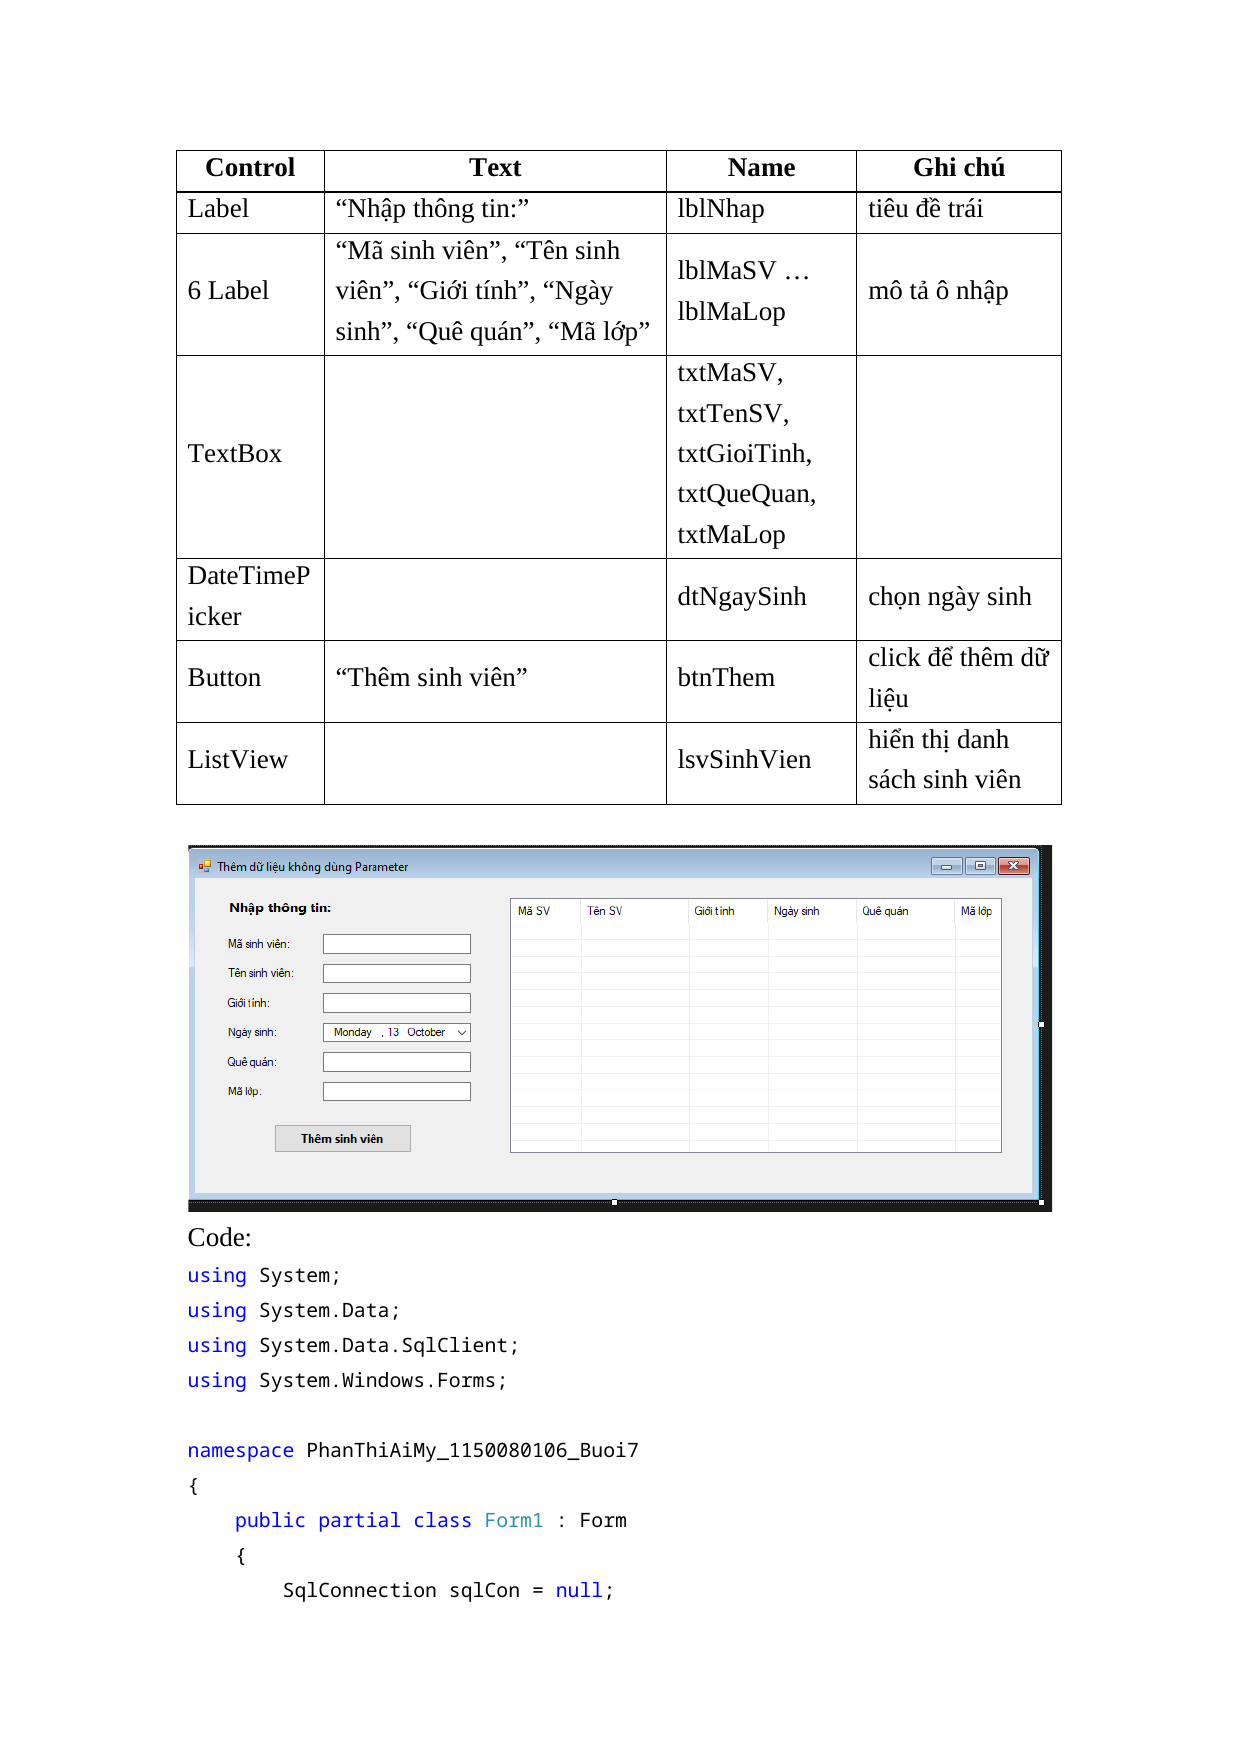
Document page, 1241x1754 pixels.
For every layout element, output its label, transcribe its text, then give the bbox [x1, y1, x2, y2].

text public partial class Form1 : Form [187, 1507, 1053, 1534]
text SqlConnection sqlCon = null; [187, 1577, 1053, 1604]
table_cell tiêu đề trái [857, 193, 1061, 233]
table_header Ghi chú [857, 151, 1061, 191]
table_cell chọn ngày sinh [857, 559, 1061, 640]
table_cell hiển thị danh sách sinh viên [857, 723, 1061, 804]
table_cell [857, 356, 1061, 558]
table_cell btnThem [667, 641, 856, 722]
text using System.Windows.Forms; [187, 1367, 1053, 1394]
table_header Name [667, 151, 856, 191]
table_cell DateTimePicker [177, 559, 324, 640]
table_header Text [325, 151, 666, 191]
table_cell [325, 356, 666, 558]
table_header Control [177, 151, 324, 191]
table_cell click để thêm dữ liệu [857, 641, 1061, 722]
table_cell TextBox [177, 356, 324, 558]
text Code: [187, 1221, 1053, 1252]
text using System; [187, 1262, 1053, 1289]
table_cell lblMaSV … lblMaLop [667, 234, 856, 355]
table_cell mô tả ô nhập [857, 234, 1061, 355]
table_cell Button [177, 641, 324, 722]
table_cell “Thêm sinh viên” [325, 641, 666, 722]
table_cell “Nhập thông tin:” [325, 193, 666, 233]
table_cell lblNhap [667, 193, 856, 233]
table_cell [325, 559, 666, 640]
table_cell Label [177, 193, 324, 233]
picture [188, 845, 1053, 1212]
text using System.Data.SqlClient; [187, 1332, 1053, 1359]
table_cell “Mã sinh viên”, “Tên sinh viên”, “Giới tính”, “Ngày sinh”, “Quê quán”, “Mã lớp” [325, 234, 666, 355]
text using System.Data; [187, 1297, 1053, 1324]
table_cell 6 Label [177, 234, 324, 355]
text { [187, 1472, 1053, 1499]
table_cell ListView [177, 723, 324, 804]
table_cell dtNgaySinh [667, 559, 856, 640]
table_cell txtMaSV, txtTenSV, txtGioiTinh, txtQueQuan, txtMaLop [667, 356, 856, 558]
table_cell [325, 723, 666, 804]
text namespace PhanThiAiMy_1150080106_Buoi7 [187, 1437, 1053, 1464]
table_cell lsvSinhVien [667, 723, 856, 804]
text { [187, 1542, 1053, 1569]
